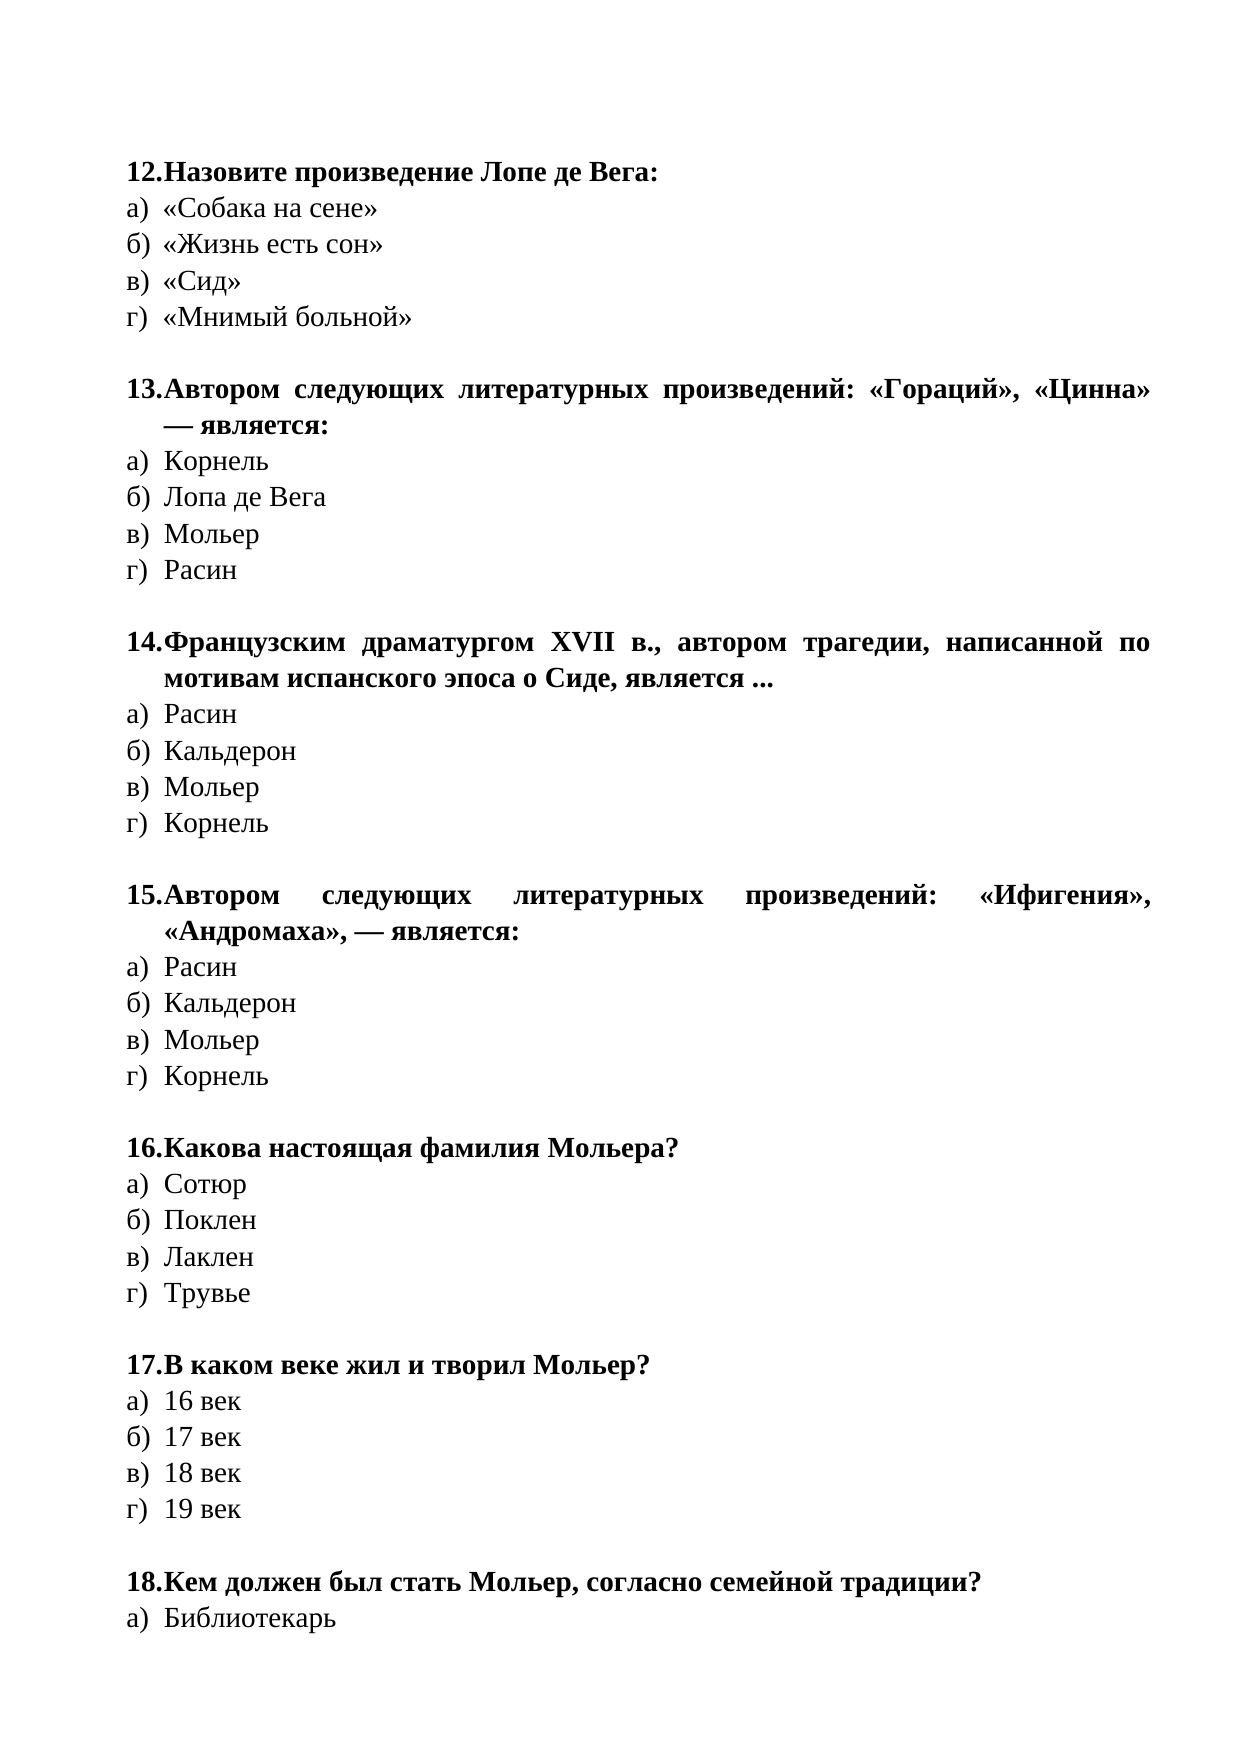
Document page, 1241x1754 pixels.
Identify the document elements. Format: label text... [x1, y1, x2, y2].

list Расин [126, 949, 1152, 983]
list В каком веке жил и творил Мольер? [126, 1347, 1152, 1381]
list 19 век [126, 1492, 1152, 1525]
list Поклен [126, 1202, 1152, 1236]
list Кем должен был стать Мольер, согласно семейной традиции? [126, 1564, 1152, 1597]
list 16 век [126, 1383, 1152, 1417]
list Кальдерон [126, 986, 1152, 1019]
list Автором следующих литературных произведений: «Гораций», «Цинна» — является: [126, 371, 1152, 441]
list Лаклен [126, 1239, 1152, 1272]
list Автором следующих литературных произведений: «Ифигения», «Андромаха», — является: [126, 877, 1152, 947]
list Расин [126, 696, 1152, 730]
list 17 век [126, 1419, 1152, 1453]
text б) «Жизнь есть сон» [126, 227, 1152, 260]
list Трувье [126, 1275, 1152, 1308]
list 18 век [126, 1456, 1152, 1489]
list Корнель [126, 443, 1152, 477]
text в) «Сид» [126, 263, 1152, 296]
list Мольер [126, 769, 1152, 802]
list Мольер [126, 1022, 1152, 1055]
list Сотюр [126, 1166, 1152, 1200]
list Корнель [126, 805, 1152, 838]
list Мольер [126, 516, 1152, 549]
list Какова настоящая фамилия Мольера? [126, 1130, 1152, 1164]
list Назовите произведение Лопе де Вега: [126, 154, 1152, 188]
list Лопа де Вега [126, 479, 1152, 513]
text а) «Собака на сене» [126, 190, 1152, 224]
list Кальдерон [126, 733, 1152, 766]
list Корнель [126, 1058, 1152, 1091]
list Расин [126, 552, 1152, 585]
list Библиотекарь [126, 1600, 1152, 1634]
list Французским драматургом XVII в., автором трагедии, написанной по мотивам испанского эпоса о Сиде, является ... [126, 624, 1152, 694]
text г) «Мнимый больной» [126, 299, 1152, 332]
